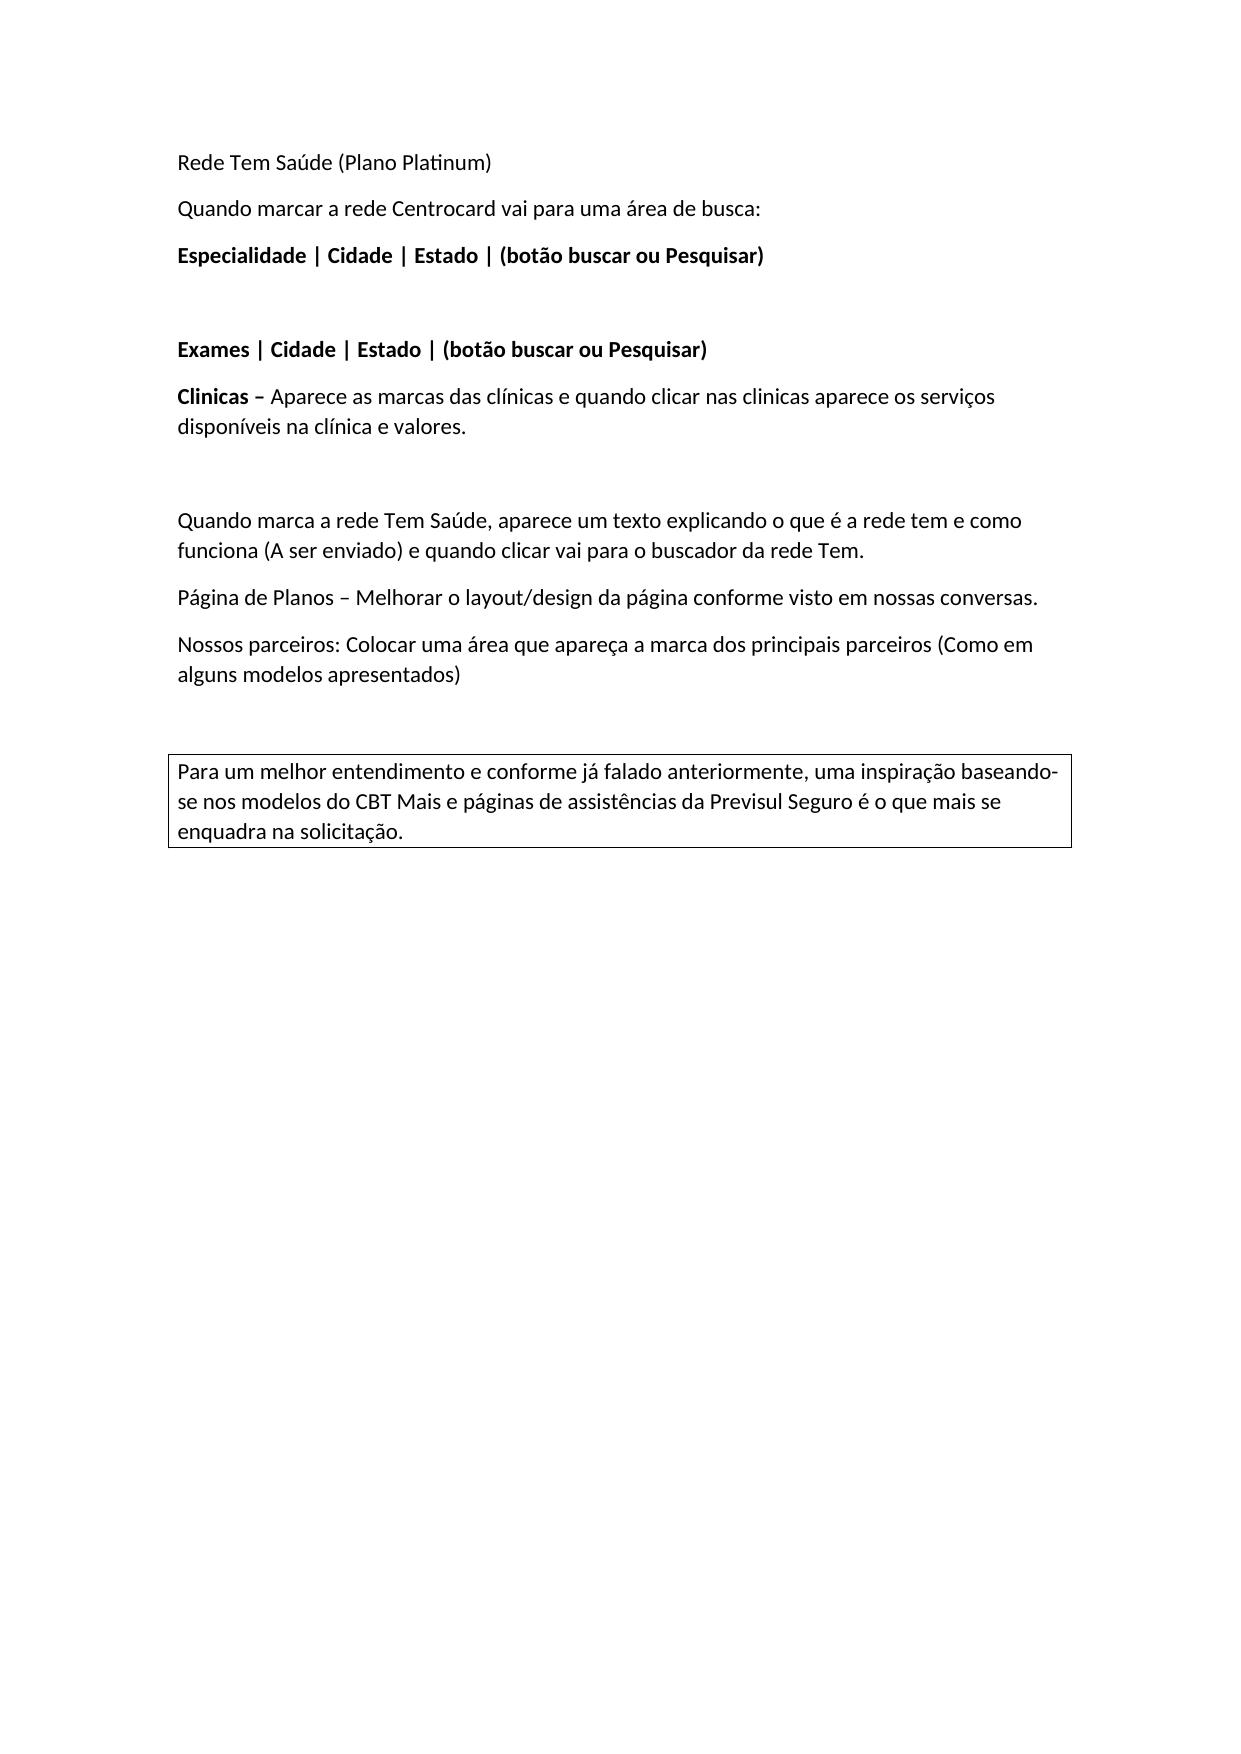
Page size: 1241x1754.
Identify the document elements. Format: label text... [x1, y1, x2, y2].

text Quando marcar a rede Centrocard vai para uma área de busca: [177, 194, 1063, 222]
text Para um melhor entendimento e conforme já falado anteriormente, uma inspiração baseando-se nos modelos do CBT Mais e páginas de assistências da Previsul Seguro é o que mais se enquadra na solicitação. [169, 755, 1071, 847]
text Rede Tem Saúde (Plano Platinum) [177, 148, 1063, 176]
text Exames | Cidade | Estado | (botão buscar ou Pesquisar) [177, 335, 1063, 363]
text Clinicas – Aparece as marcas das clínicas e quando clicar nas clinicas aparece os serviços disponíveis na clínica e valores. [177, 382, 1063, 440]
text Especialidade | Cidade | Estado | (botão buscar ou Pesquisar) [177, 241, 1063, 269]
text Quando marca a rede Tem Saúde, aparece um texto explicando o que é a rede tem e como funciona (A ser enviado) e quando clicar vai para o buscador da rede Tem. [177, 506, 1063, 564]
text Página de Planos – Melhorar o layout/design da página conforme visto em nossas conversas. [177, 583, 1063, 611]
text Nossos parceiros: Colocar uma área que apareça a marca dos principais parceiros (Como em alguns modelos apresentados) [177, 630, 1063, 688]
